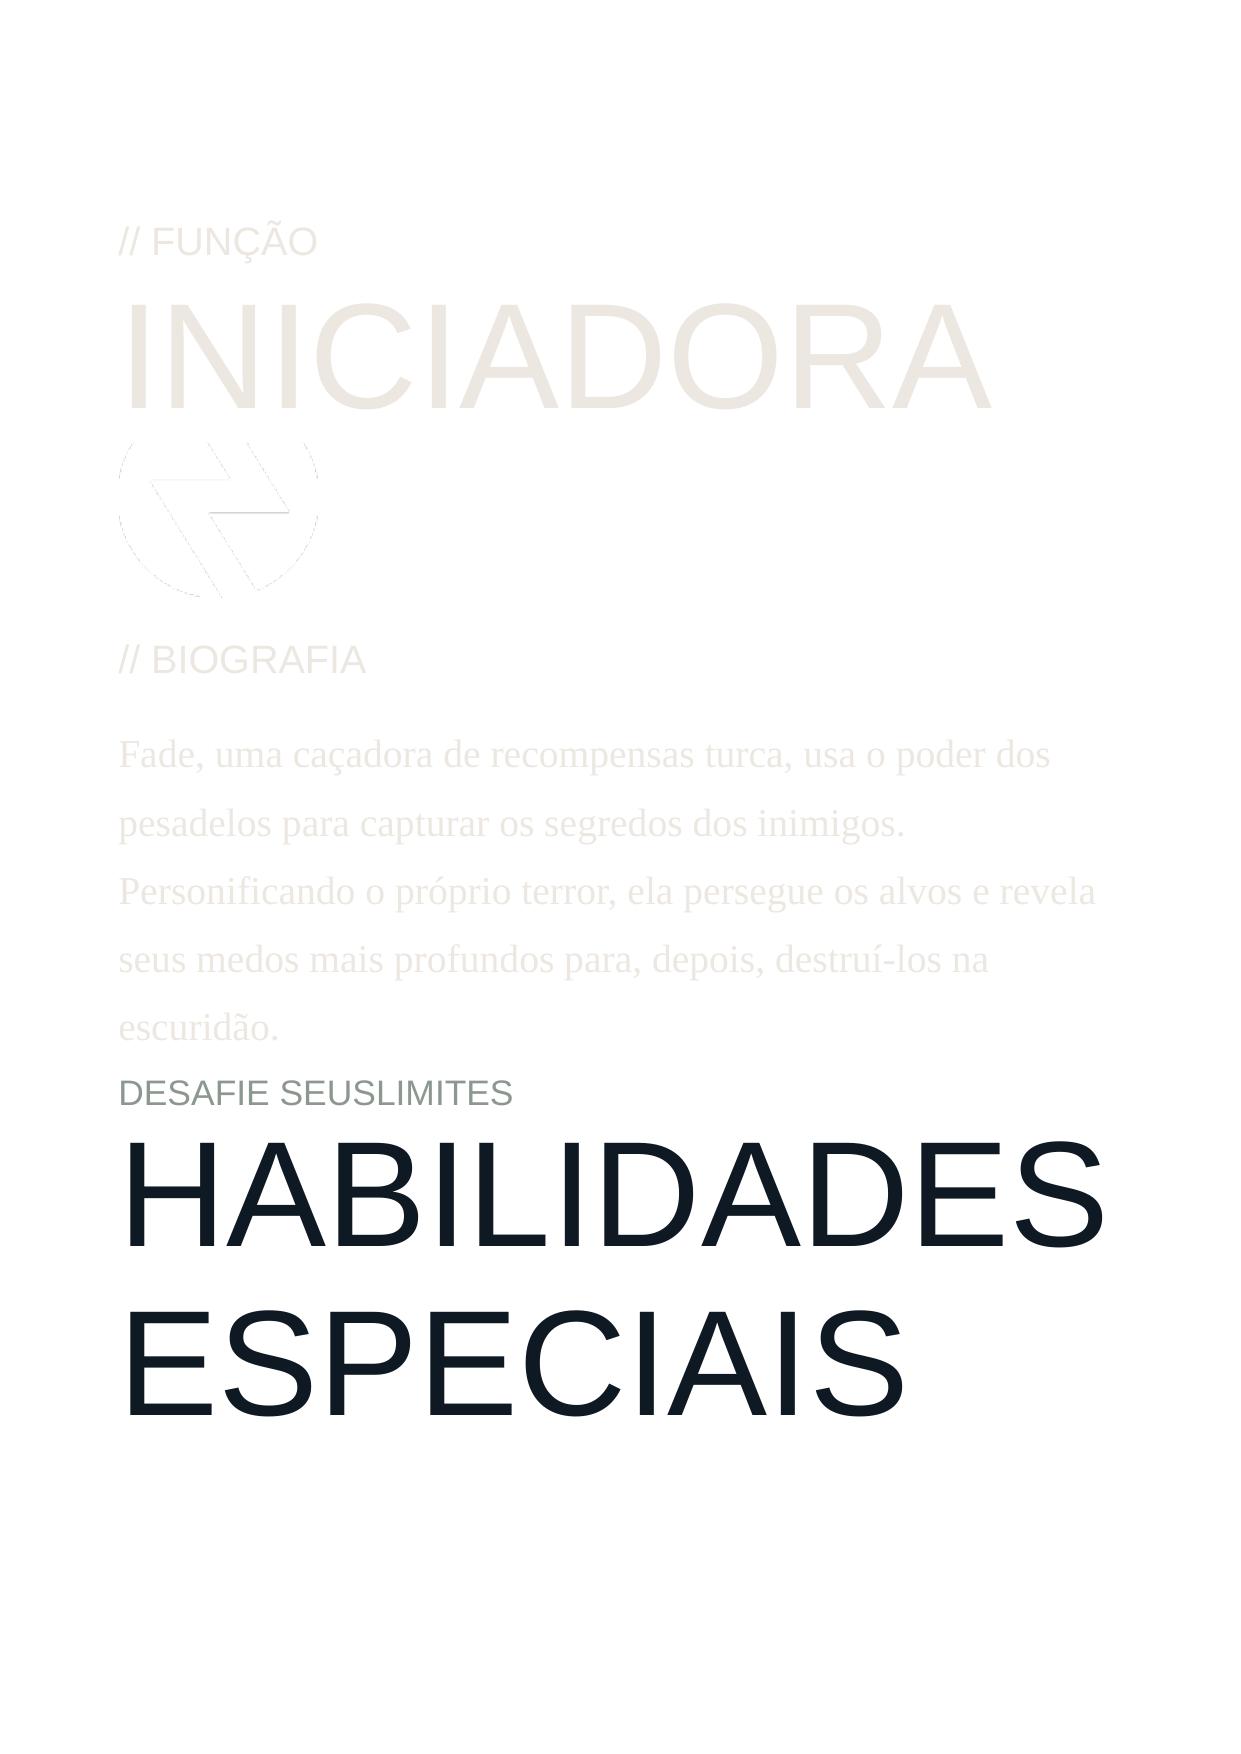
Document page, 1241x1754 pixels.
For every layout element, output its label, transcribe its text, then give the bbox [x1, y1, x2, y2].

subtitle HABILIDADES ESPECIAIS [118, 1113, 1122, 1447]
subtitle DESAFIE SEUSLIMITES [118, 1072, 1122, 1113]
picture [118, 442, 319, 598]
subtitle // BIOGRAFIA [118, 636, 1122, 682]
subtitle // FUNÇÃO [118, 118, 1122, 264]
text Fade, uma caçadora de recompensas turca, usa o poder dos pesadelos para capturar os segredos dos inimigos. Personificando o próprio terror, ela persegue os alvos e revela seus medos mais profundos para, depois, destruí-los na escuridão. [118, 731, 1122, 1049]
subtitle INICIADORA [118, 275, 1122, 442]
